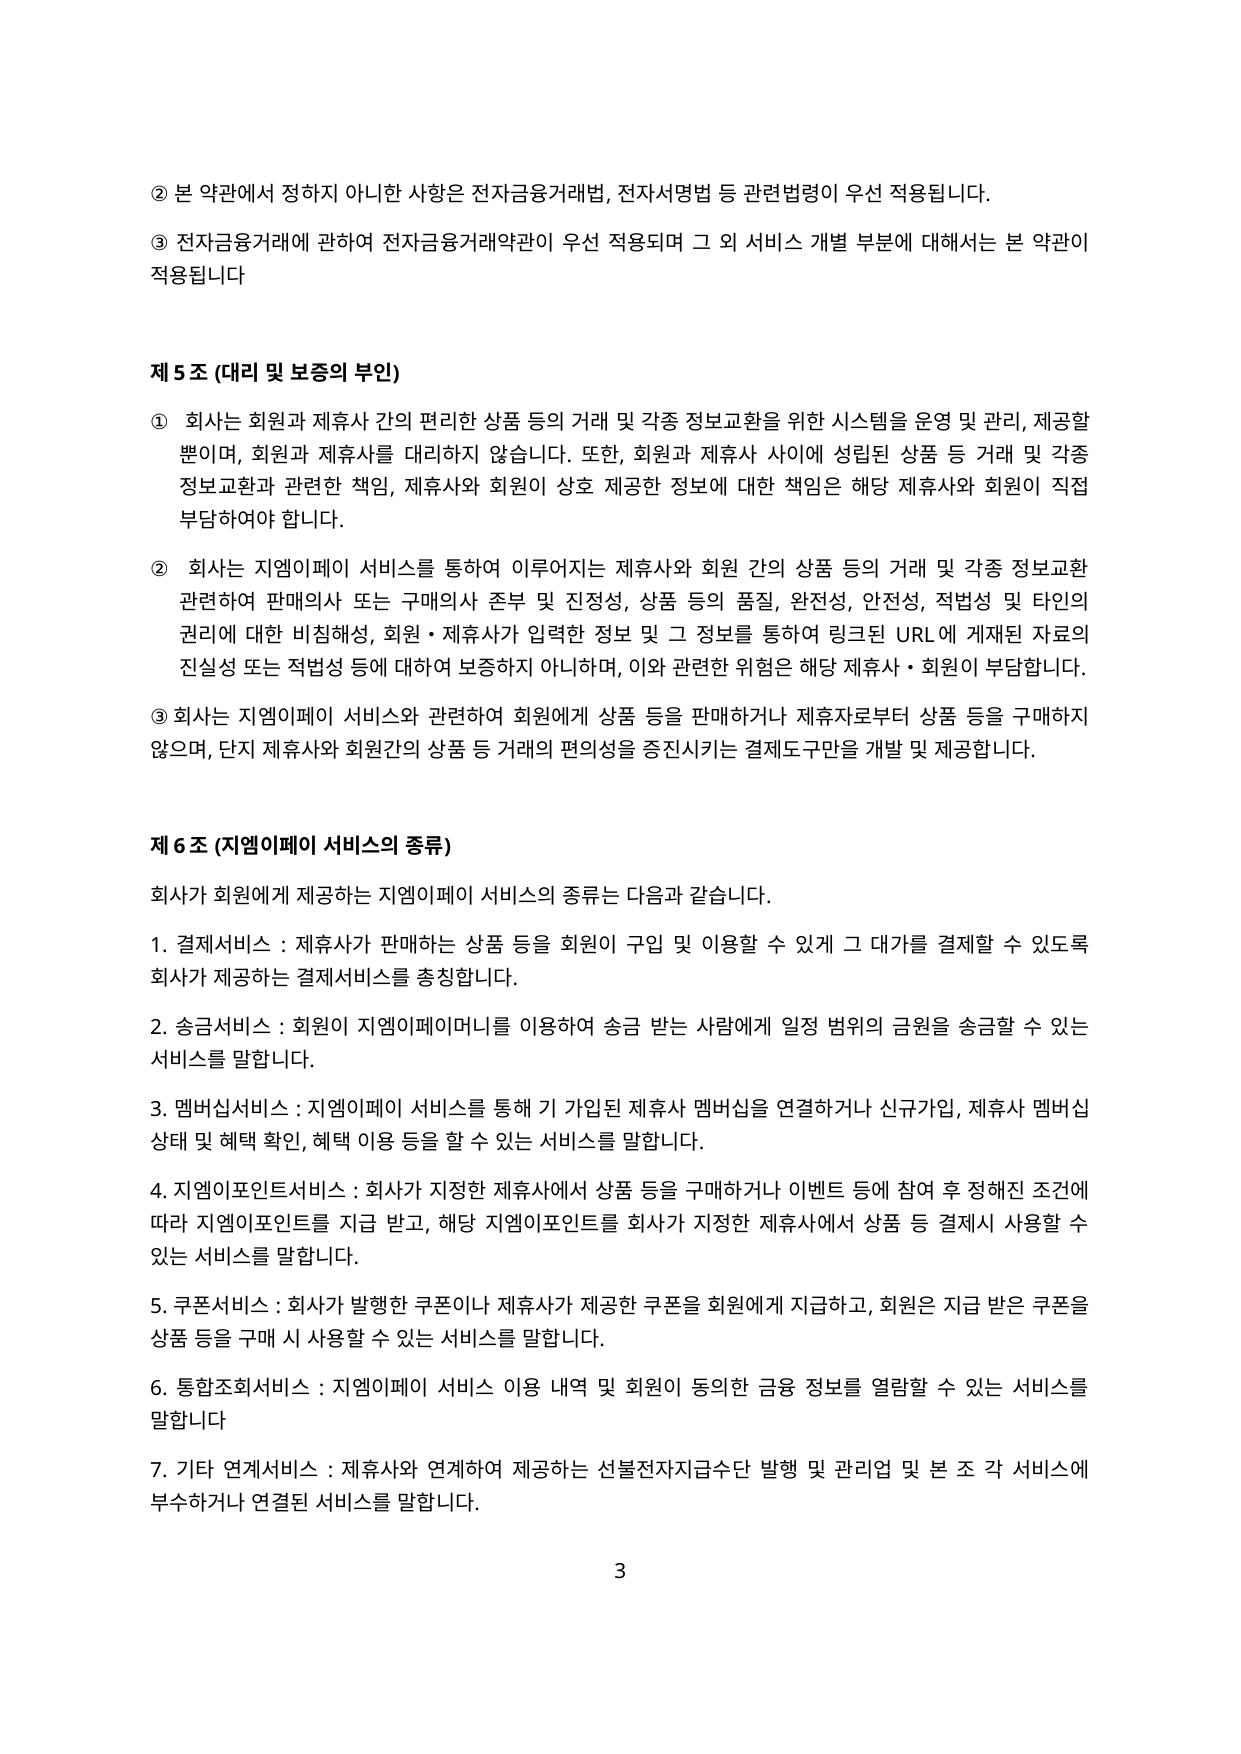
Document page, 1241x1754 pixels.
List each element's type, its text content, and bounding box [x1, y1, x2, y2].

text 제5조 (대리 및 보증의 부인) [150, 356, 1090, 386]
list 회사는 지엠이페이 서비스를 통하여 이루어지는 제휴사와 회원 간의 상품 등의 거래 및 각종 정보교환 관련하여 판매의사 또는 구매의사 존부 및 진정성, 상품 등의 품질, 완전성, 안전성, 적법성 및 타인의 권리에 대한 비침해성, 회원・제휴사가 입력한 정보 및 그 정보를 통하여 링크된 URL에 게재된 자료의 진실성 또는 적법성 등에 대하여 보증하지 아니하며, 이와 관련한 위험은 해당 제휴사・회원이 부담합니다. [150, 553, 1090, 681]
text 제6조 (지엠이페이 서비스의 종류) [150, 829, 1090, 860]
text ③ 전자금융거래에 관하여 전자금융거래약관이 우선 적용되며 그 외 서비스 개별 부분에 대해서는 본 약관이 적용됩니다 [150, 227, 1090, 289]
text 회사가 회원에게 제공하는 지엠이페이 서비스의 종류는 다음과 같습니다. [150, 879, 1090, 909]
text 7. 기타 연계서비스 : 제휴사와 연계하여 제공하는 선불전자지급수단 발행 및 관리업 및 본 조 각 서비스에 부수하거나 연결된 서비스를 말합니다. [150, 1453, 1090, 1516]
text 2. 송금서비스 : 회원이 지엠이페이머니를 이용하여 송금 받는 사람에게 일정 범위의 금원을 송금할 수 있는 서비스를 말합니다. [150, 1010, 1090, 1073]
list 회사는 회원과 제휴사 간의 편리한 상품 등의 거래 및 각종 정보교환을 위한 시스템을 운영 및 관리, 제공할 뿐이며, 회원과 제휴사를 대리하지 않습니다. 또한, 회원과 제휴사 사이에 성립된 상품 등 거래 및 각종 정보교환과 관련한 책임, 제휴사와 회원이 상호 제공한 정보에 대한 책임은 해당 제휴사와 회원이 직접 부담하여야 합니다. [150, 405, 1090, 534]
text ③회사는 지엠이페이 서비스와 관련하여 회원에게 상품 등을 판매하거나 제휴자로부터 상품 등을 구매하지 않으며, 단지 제휴사와 회원간의 상품 등 거래의 편의성을 증진시키는 결제도구만을 개발 및 제공합니다. [150, 700, 1090, 763]
text 4. 지엠이포인트서비스 : 회사가 지정한 제휴사에서 상품 등을 구매하거나 이벤트 등에 참여 후 정해진 조건에 따라 지엠이포인트를 지급 받고, 해당 지엠이포인트를 회사가 지정한 제휴사에서 상품 등 결제시 사용할 수 있는 서비스를 말합니다. [150, 1174, 1090, 1270]
text 6. 통합조회서비스 : 지엠이페이 서비스 이용 내역 및 회원이 동의한 금융 정보를 열람할 수 있는 서비스를 말합니다 [150, 1371, 1090, 1434]
text ② 본 약관에서 정하지 아니한 사항은 전자금융거래법, 전자서명법 등 관련법령이 우선 적용됩니다. [150, 177, 1090, 207]
text 1. 결제서비스 : 제휴사가 판매하는 상품 등을 회원이 구입 및 이용할 수 있게 그 대가를 결제할 수 있도록 회사가 제공하는 결제서비스를 총칭합니다. [150, 928, 1090, 991]
text 3. 멤버십서비스 : 지엠이페이 서비스를 통해 기 가입된 제휴사 멤버십을 연결하거나 신규가입, 제휴사 멤버십 상태 및 혜택 확인, 혜택 이용 등을 할 수 있는 서비스를 말합니다. [150, 1092, 1090, 1156]
text 5. 쿠폰서비스 : 회사가 발행한 쿠폰이나 제휴사가 제공한 쿠폰을 회원에게 지급하고, 회원은 지급 받은 쿠폰을 상품 등을 구매 시 사용할 수 있는 서비스를 말합니다. [150, 1289, 1090, 1352]
